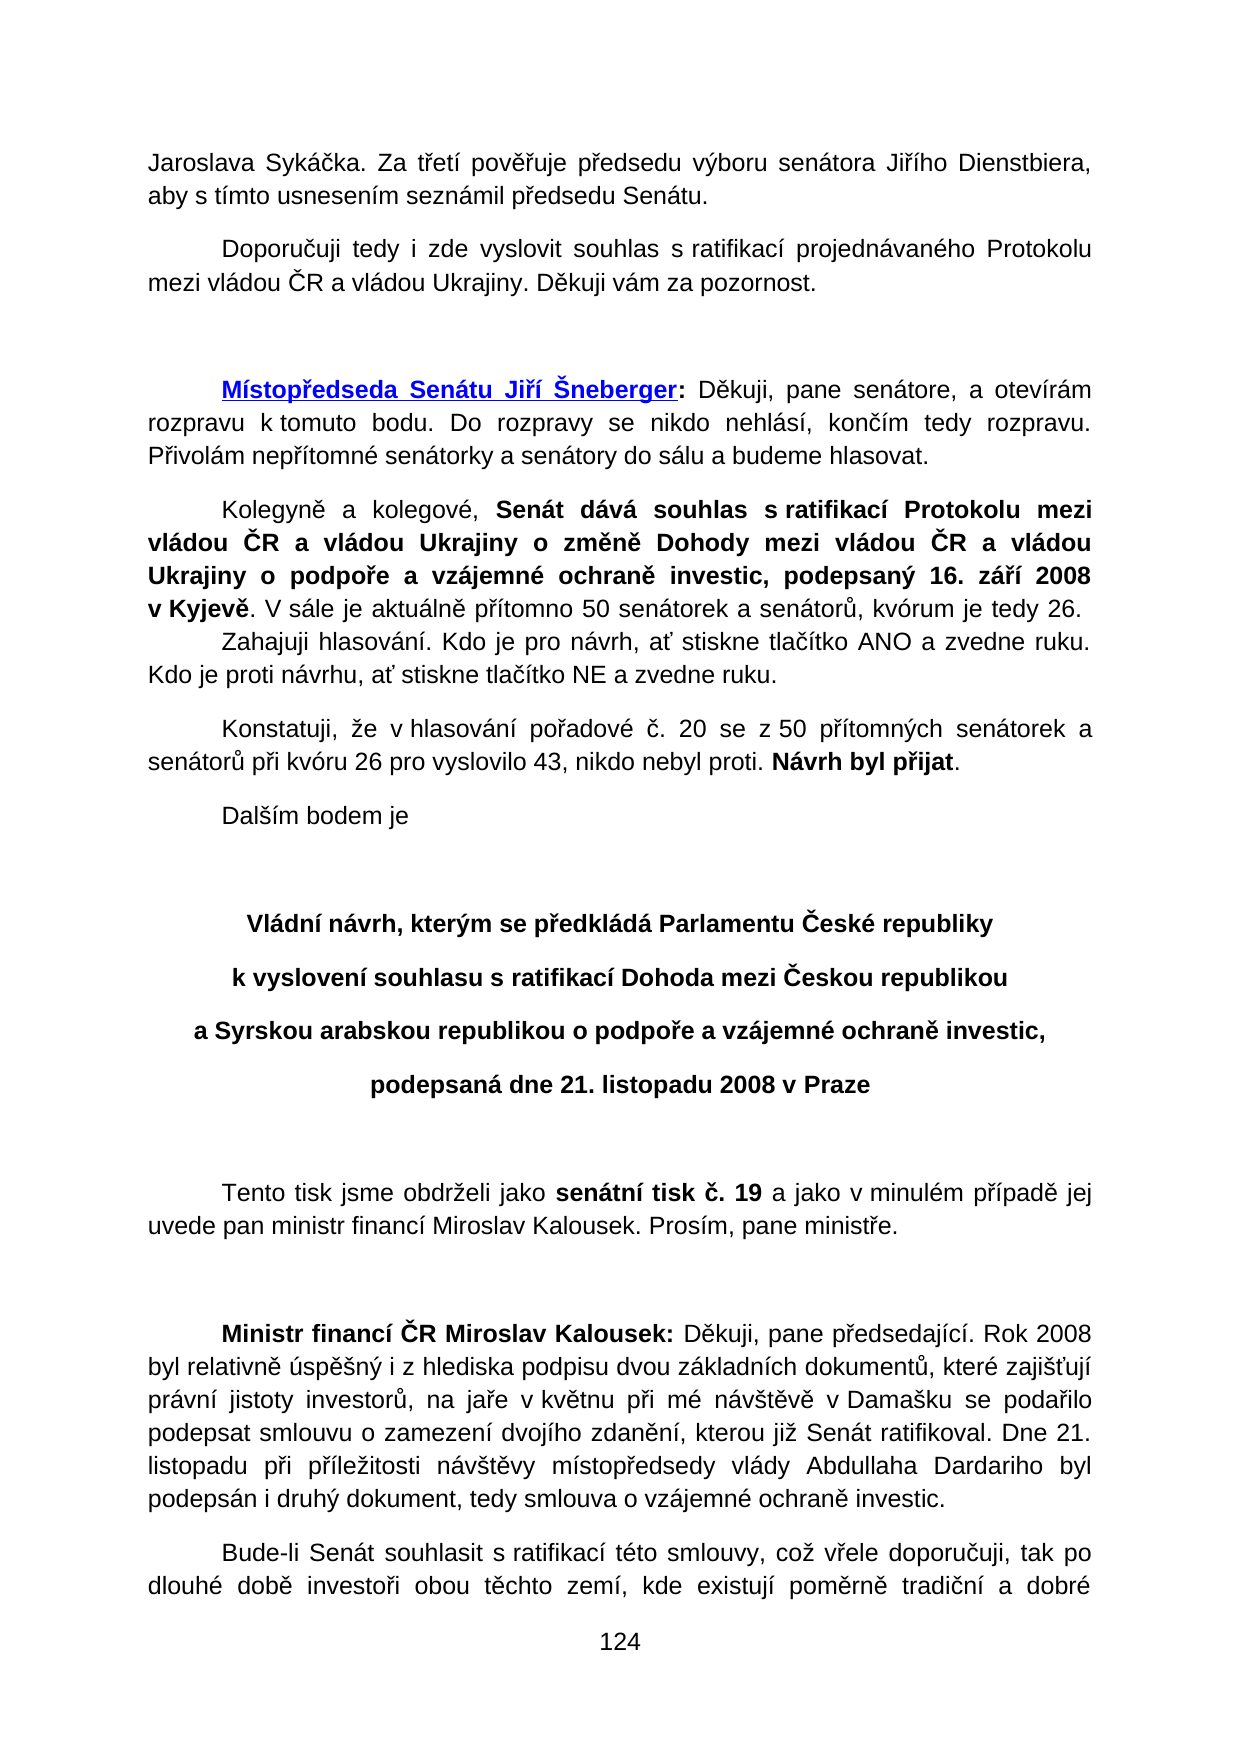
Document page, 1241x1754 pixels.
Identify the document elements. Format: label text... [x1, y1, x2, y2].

text Vládní návrh, kterým se předkládá Parlamentu České republiky [148, 909, 1093, 937]
text a Syrskou arabskou republikou o podpoře a vzájemné ochraně investic, [148, 1016, 1093, 1045]
text Místopředseda Senátu Jiří Šneberger: Děkuji, pane senátore, a otevírám rozpravu k tomuto bodu. Do rozpravy se nikdo nehlásí, končím tedy rozpravu. Přivolám nepřítomné senátorky a senátory do sálu a budeme hlasovat. [148, 375, 1093, 470]
text Tento tisk jsme obdrželi jako senátní tisk č. jako v minulém případě jej uvede pan ministr financí Miroslav Kalousek. Prosím, pane ministře. [148, 1178, 1093, 1240]
text Dalším bodem je [148, 801, 1093, 830]
text k vyslovení souhlasu s ratifikací Dohoda mezi Českou republikou [148, 962, 1093, 991]
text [148, 1538, 1093, 1599]
text Konstatuji, že v hlasování pořadové č. 20 se z 50 přítomných senátorek a senátorů při kvóru 26 pro vyslovilo 43, nikdo nebyl proti. Návrh byl přijat. [148, 714, 1093, 776]
text Kolegyně a kolegové, Senát dává souhlas s ratifikací Protokolu mezi vládou ČR a vládou Ukrajiny o změně Dohody mezi vládou ČR a vládou Ukrajiny o podpoře a vzájemné ochraně investic, podepsaný 16. září 2008 v Kyjevě. V sále je aktuálně přítomno 50 senátorek a senátorů, kvórum je tedy 26. Zahajuji hlasování. Kdo je pro návrh, ať stiskne tlačítko ANO a zvedne ruku. Kdo je proti návrhu, ať stiskne tlačítko NE a zvedne ruku. [148, 495, 1093, 689]
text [148, 148, 1093, 209]
text Doporučuji tedy i zde vyslovit souhlas s ratifikací projednávaného Protokolu mezi vládou ČR a vládou Ukrajiny. Děkuji vám za pozornost. [148, 234, 1093, 296]
text podepsaná dne 21. listopadu 2008 v Praze [148, 1070, 1093, 1099]
text Ministr financí ČR Miroslav Kalousek: Děkuji, pane předsedající. Rok 2008 byl relativně úspěšný i z hlediska podpisu dvou základních dokumentů, které zajišťují právní jistoty investorů, na jaře v květnu při mé návštěvě v Damašku se podařilo podepsat smlouvu o zamezení dvojího zdanění, kterou již Senát ratifikoval. Dne 21. listopadu při příležitosti návštěvy místopředsedy vlády Abdullaha Dardariho byl podepsán i druhý dokument, tedy smlouva o vzájemné ochraně investic. [148, 1319, 1093, 1512]
